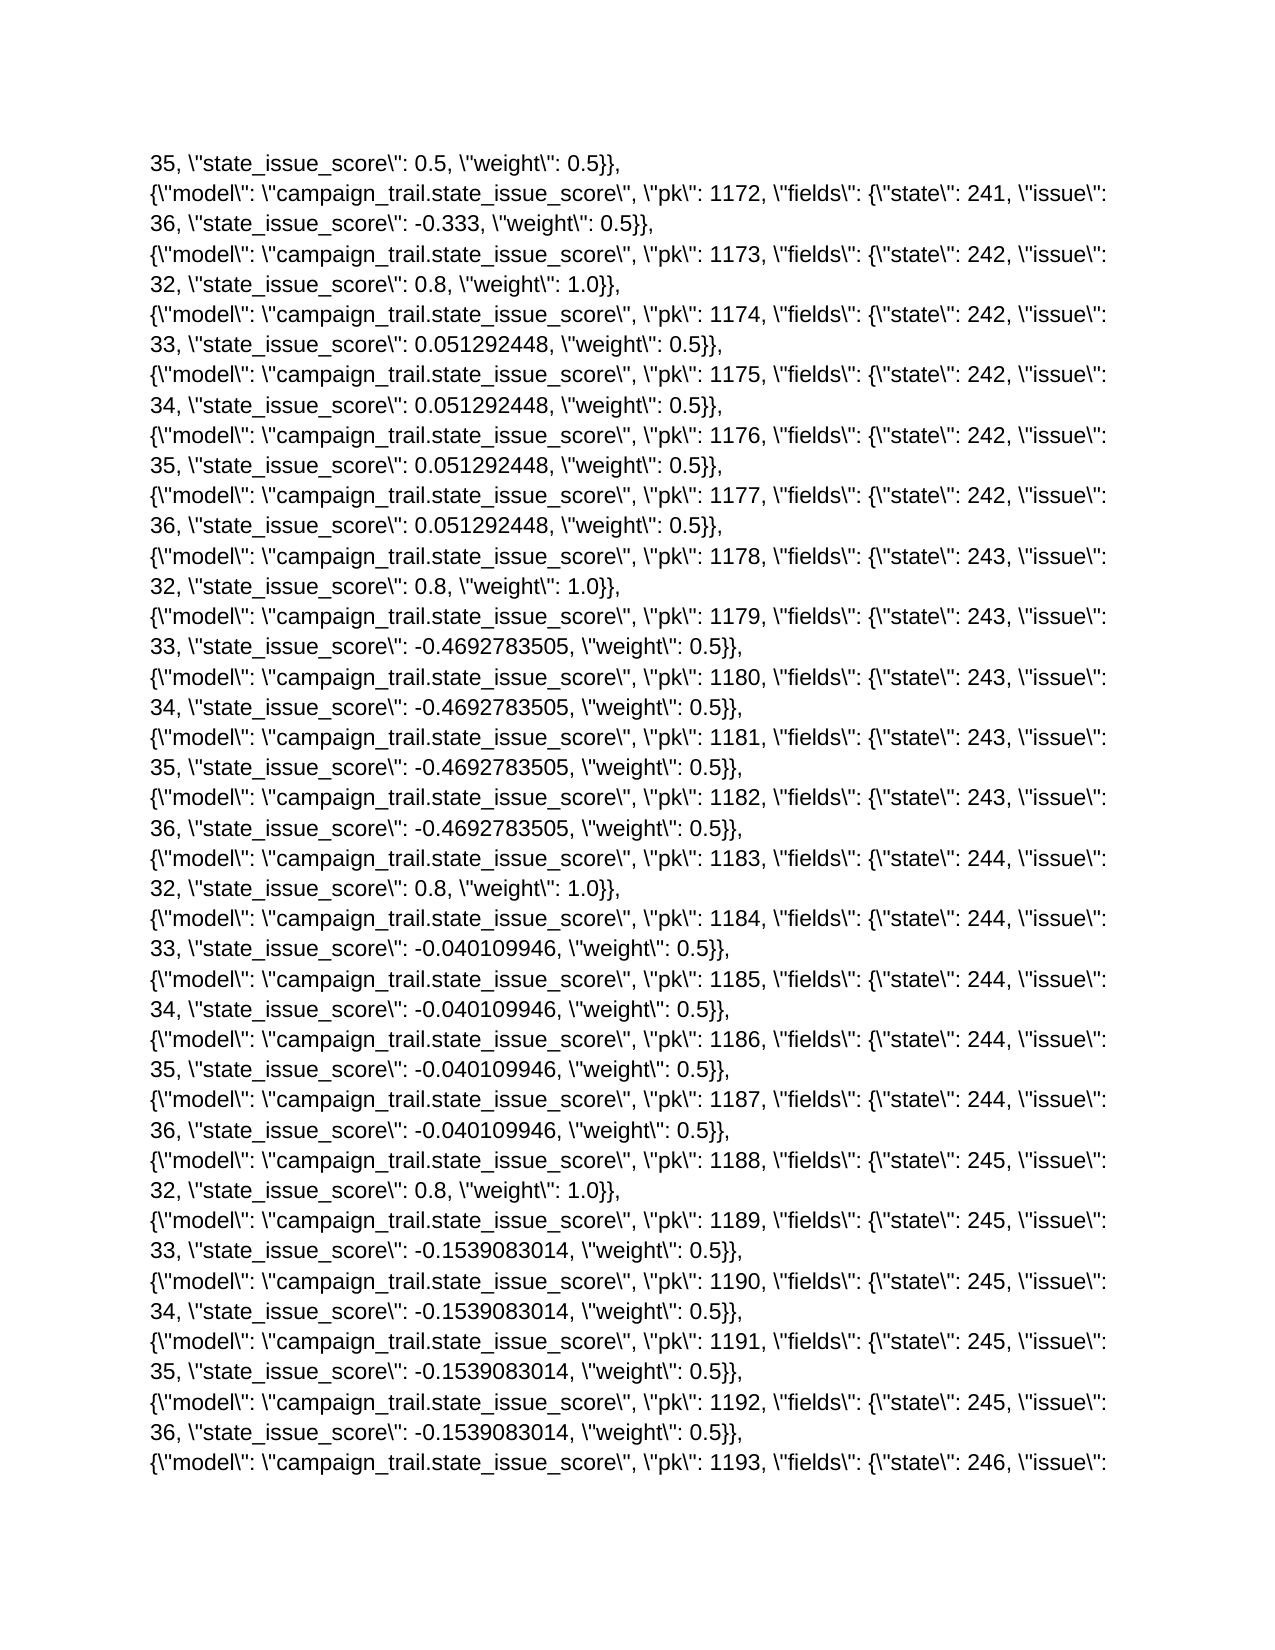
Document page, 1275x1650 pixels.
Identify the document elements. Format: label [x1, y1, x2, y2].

text [150, 150, 1125, 1475]
